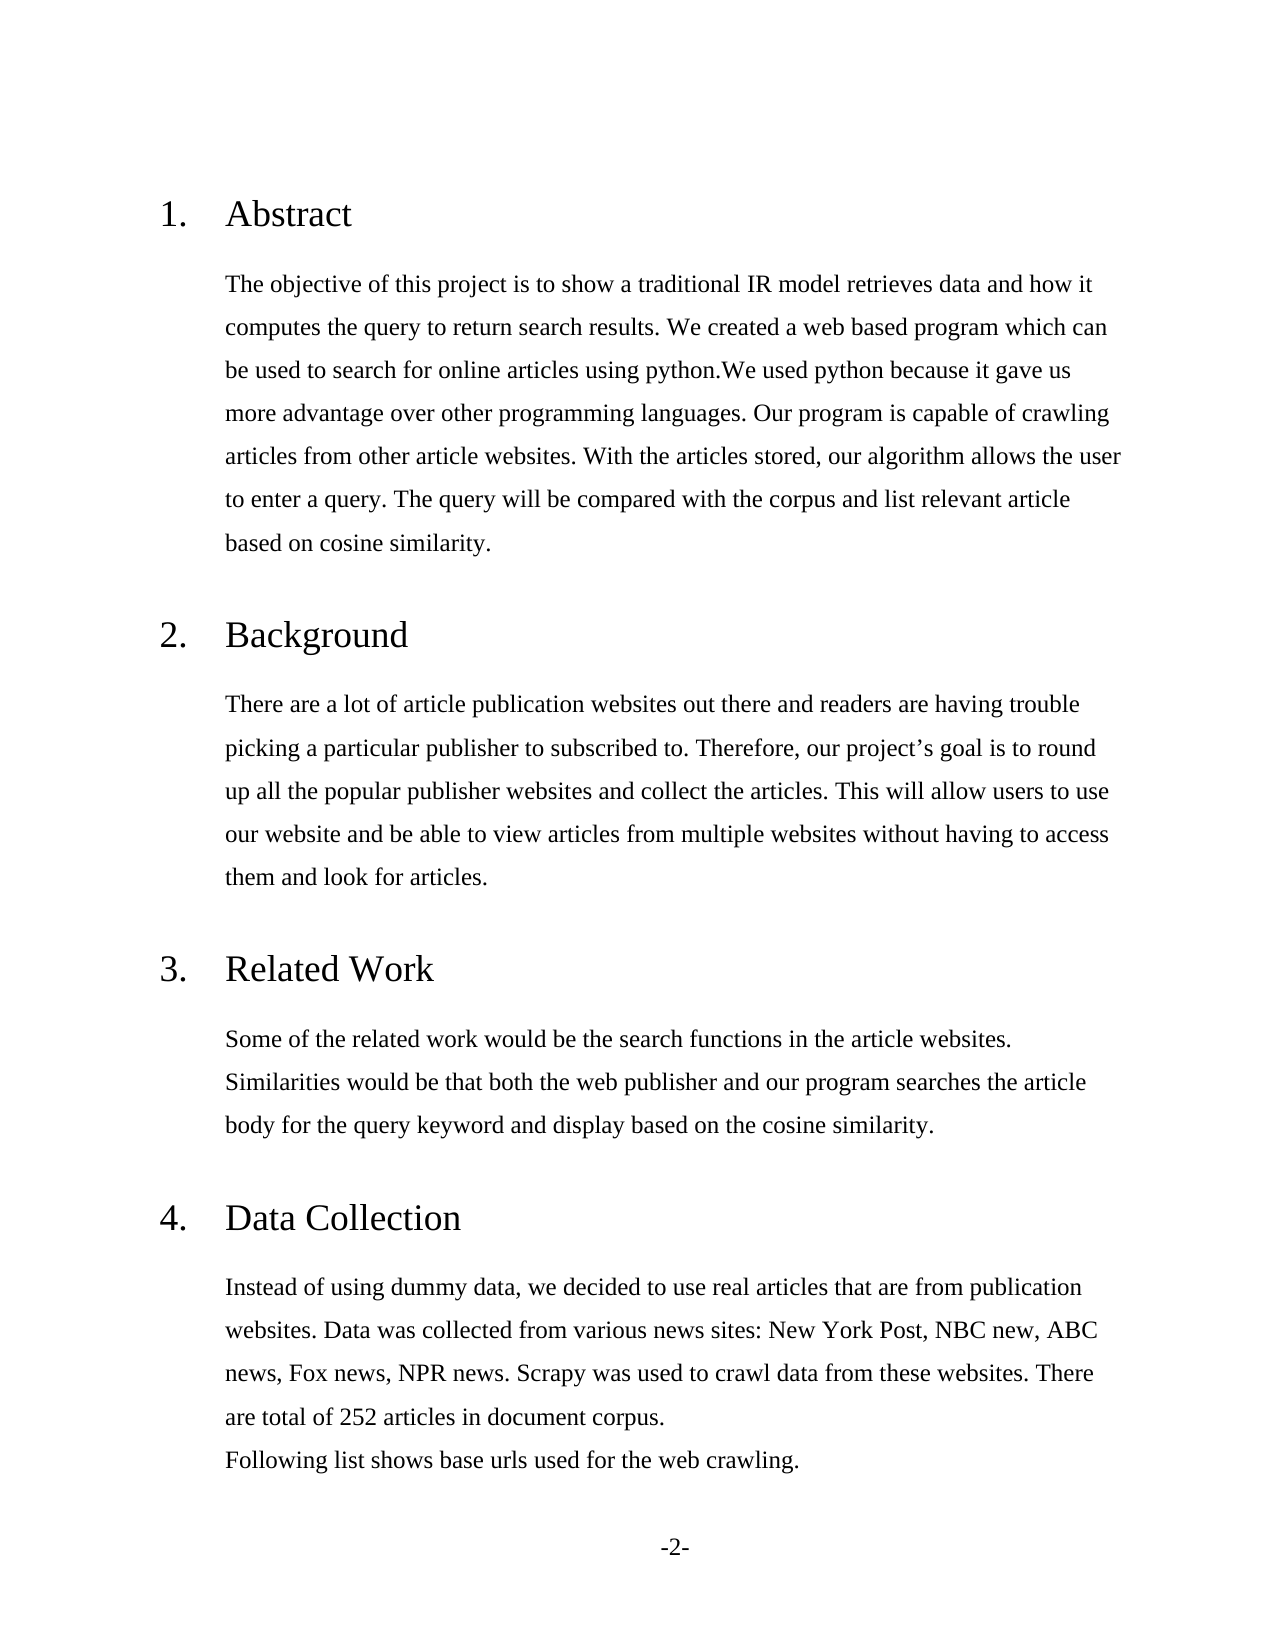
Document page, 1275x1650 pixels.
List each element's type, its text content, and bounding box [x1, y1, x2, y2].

text The objective of this project is to show a traditional IR model retrieves data and how it computes the query to return search results. We created a web based program which can be used to search for online articles using python.We used python because it gave us more advantage over other programming languages. Our program is capable of crawling articles from other article websites. With the articles stored, our algorithm allows the user to enter a query. The query will be compared with the corpus and list relevant article based on cosine similarity. [225, 269, 1125, 556]
text Following list shows base urls used for the web crawling. [225, 1445, 1125, 1473]
text Some of the related work would be the search functions in the article websites. Similarities would be that both the web publisher and our program searches the article body for the query keyword and display based on the cosine similarity. [225, 1024, 1125, 1139]
subtitle Abstract [187, 192, 1125, 235]
subtitle Background [187, 612, 1125, 656]
text Instead of using dummy data, we decided to use real articles that are from publication websites. Data was collected from various news sites: New York Post, NBC new, ABC news, Fox news, NPR news. Scrapy was used to crawl data from these websites. There are total of 252 articles in document corpus. [225, 1272, 1125, 1430]
text There are a lot of article publication websites out there and readers are having trouble picking a particular publisher to subscribed to. Therefore, our project’s goal is to round up all the popular publisher websites and collect the articles. This will allow users to use our website and be able to view articles from multiple websites without having to access them and look for articles. [225, 689, 1125, 891]
subtitle Data Collection [187, 1195, 1125, 1238]
subtitle Related Work [187, 947, 1125, 990]
